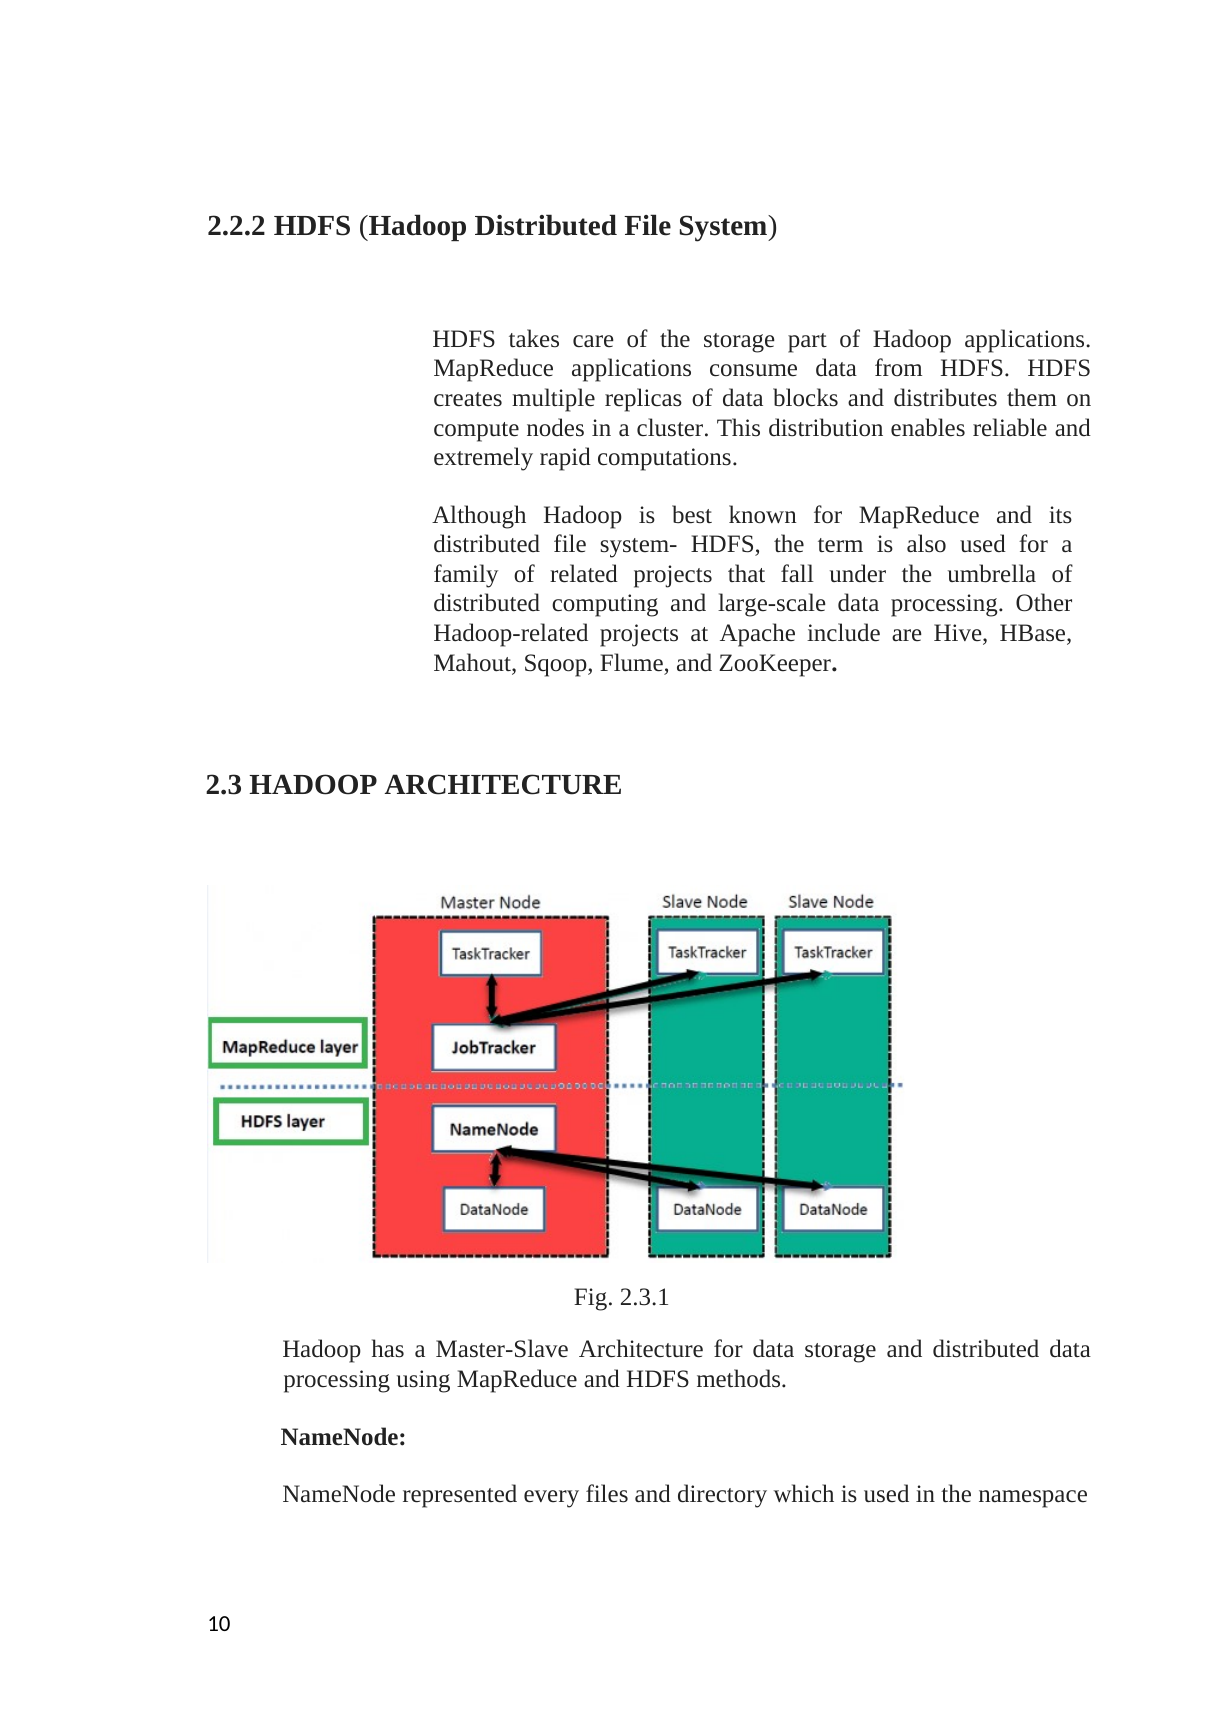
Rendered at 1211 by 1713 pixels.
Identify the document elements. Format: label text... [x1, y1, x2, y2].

text Hadoop has a Master-Slave Architecture for data storage and distributed data processing using MapReduce and HDFS methods. [282, 1334, 1092, 1393]
text NameNode: [280, 1422, 1092, 1450]
subtitle 2.3 HADOOP ARCHITECTURE [205, 767, 1092, 800]
text NameNode represented every files and directory which is used in the namespace [282, 1479, 1092, 1508]
text Although Hadoop is best known for MapReduce and its distributed file system- HDFS, the term is also used for a family of related projects that fall under the umbrella of distributed computing and large-scale data processing. Other Hadoop-related projects at Apache include are Hive, HBase, Mahout, Sqoop, Flume, and ZooKeeper. [432, 500, 1073, 676]
text HDFS takes care of the storage part of Hadoop applications. MapReduce applications consume data from HDFS. HDFS creates multiple replicas of data blocks and distributes them on compute nodes in a cluster. This distribution enables reliable and extremely rapid computations. [432, 324, 1092, 471]
text Fig. 2.3.1 [282, 1282, 1092, 1311]
subtitle 2.2.2 HDFS (Hadoop Distributed File System) [207, 208, 1056, 242]
picture [207, 885, 905, 1263]
